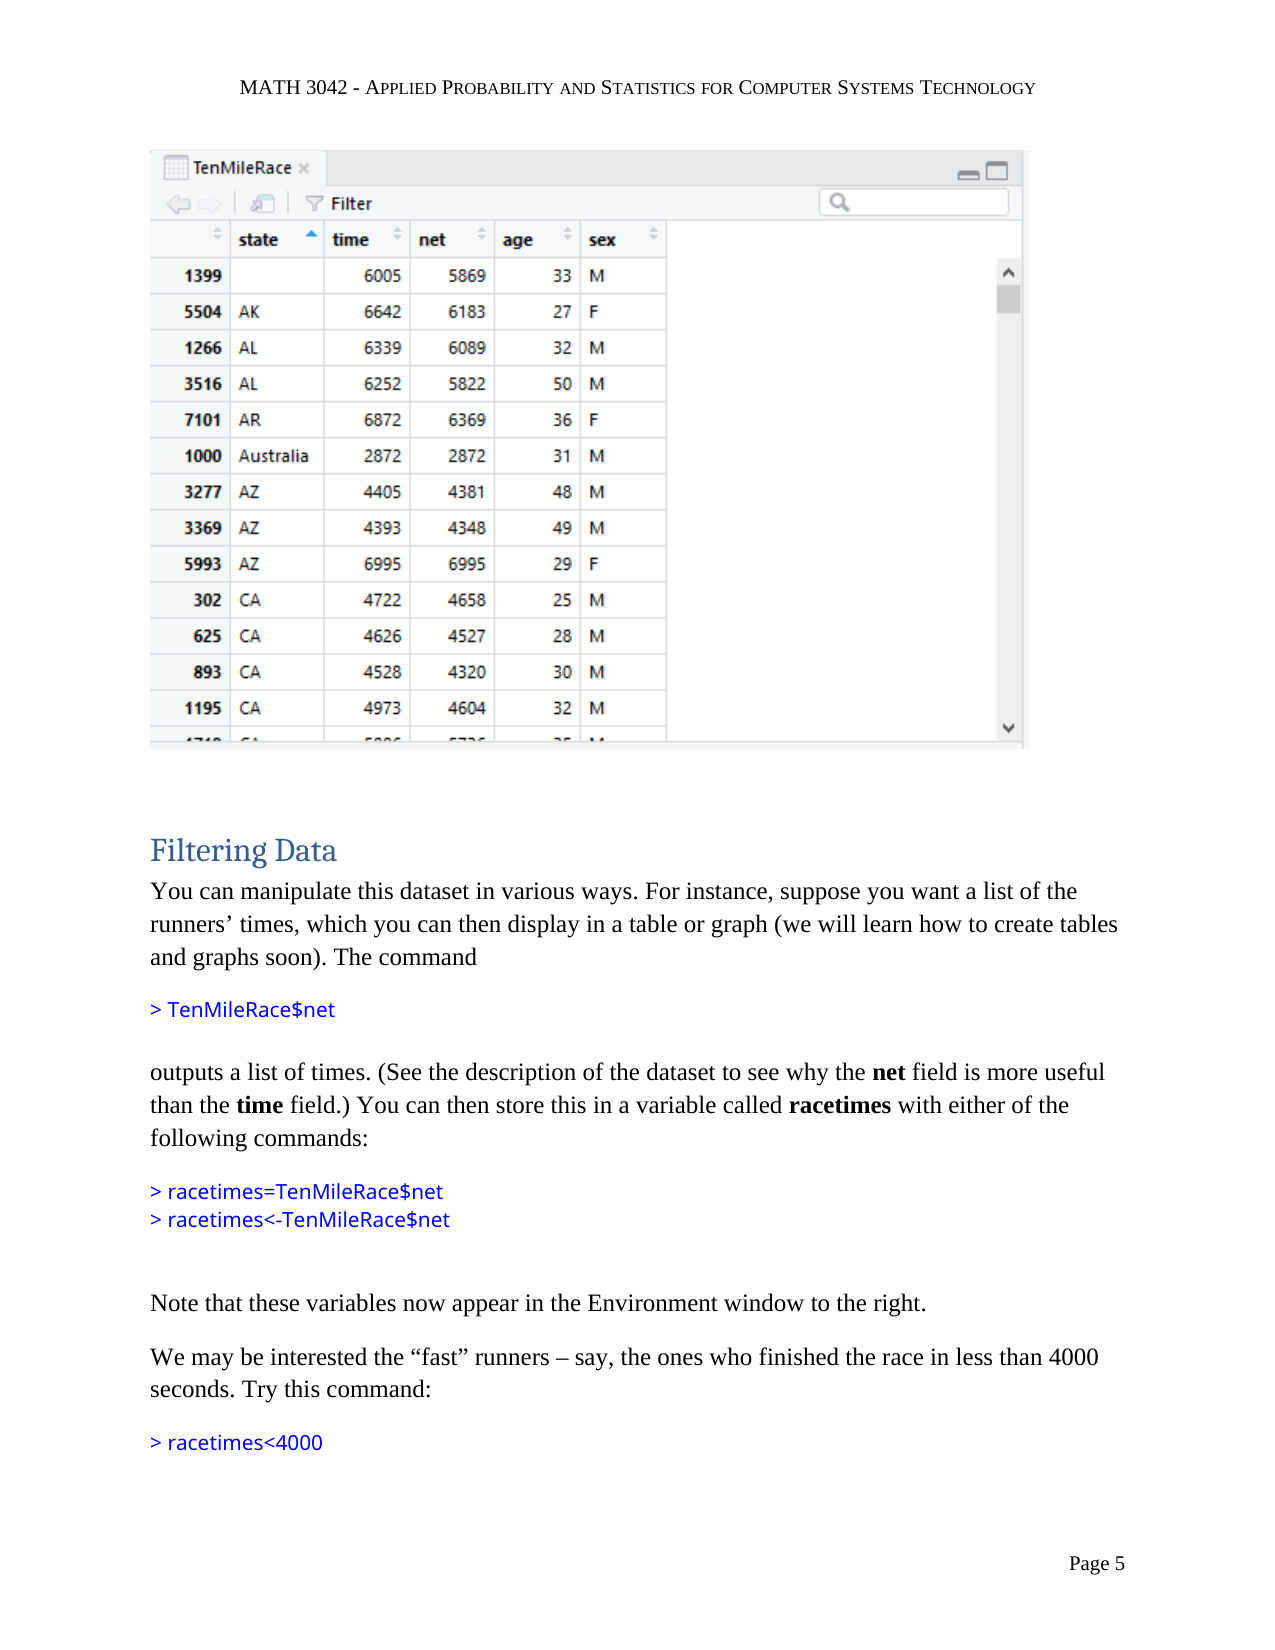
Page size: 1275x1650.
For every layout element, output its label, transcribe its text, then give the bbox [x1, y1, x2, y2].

text outputs a list of times. (See the description of the dataset to see why the net field is more useful than the time field.) You can then store this in a variable called racetimes with either of the following commands: [150, 1024, 1125, 1152]
text > racetimes=TenMileRace$net [150, 1177, 1125, 1205]
text > racetimes<-TenMileRace$net [150, 1205, 1125, 1234]
picture [150, 150, 1030, 749]
text We may be interested the “fast” runners – say, the ones who finished the race in less than 4000 seconds. Try this command: [150, 1342, 1125, 1403]
subtitle Filtering Data [150, 832, 1125, 870]
text You can manipulate this dataset in various ways. For instance, suppose you want a list of the runners’ times, which you can then display in a table or graph (we will learn how to create tables and graphs soon). The command [150, 876, 1125, 971]
text > TenMileRace$net [150, 996, 1125, 1024]
text Note that these variables now appear in the Environment window to the right. [150, 1288, 1125, 1316]
text > racetimes<4000 [150, 1428, 1125, 1457]
